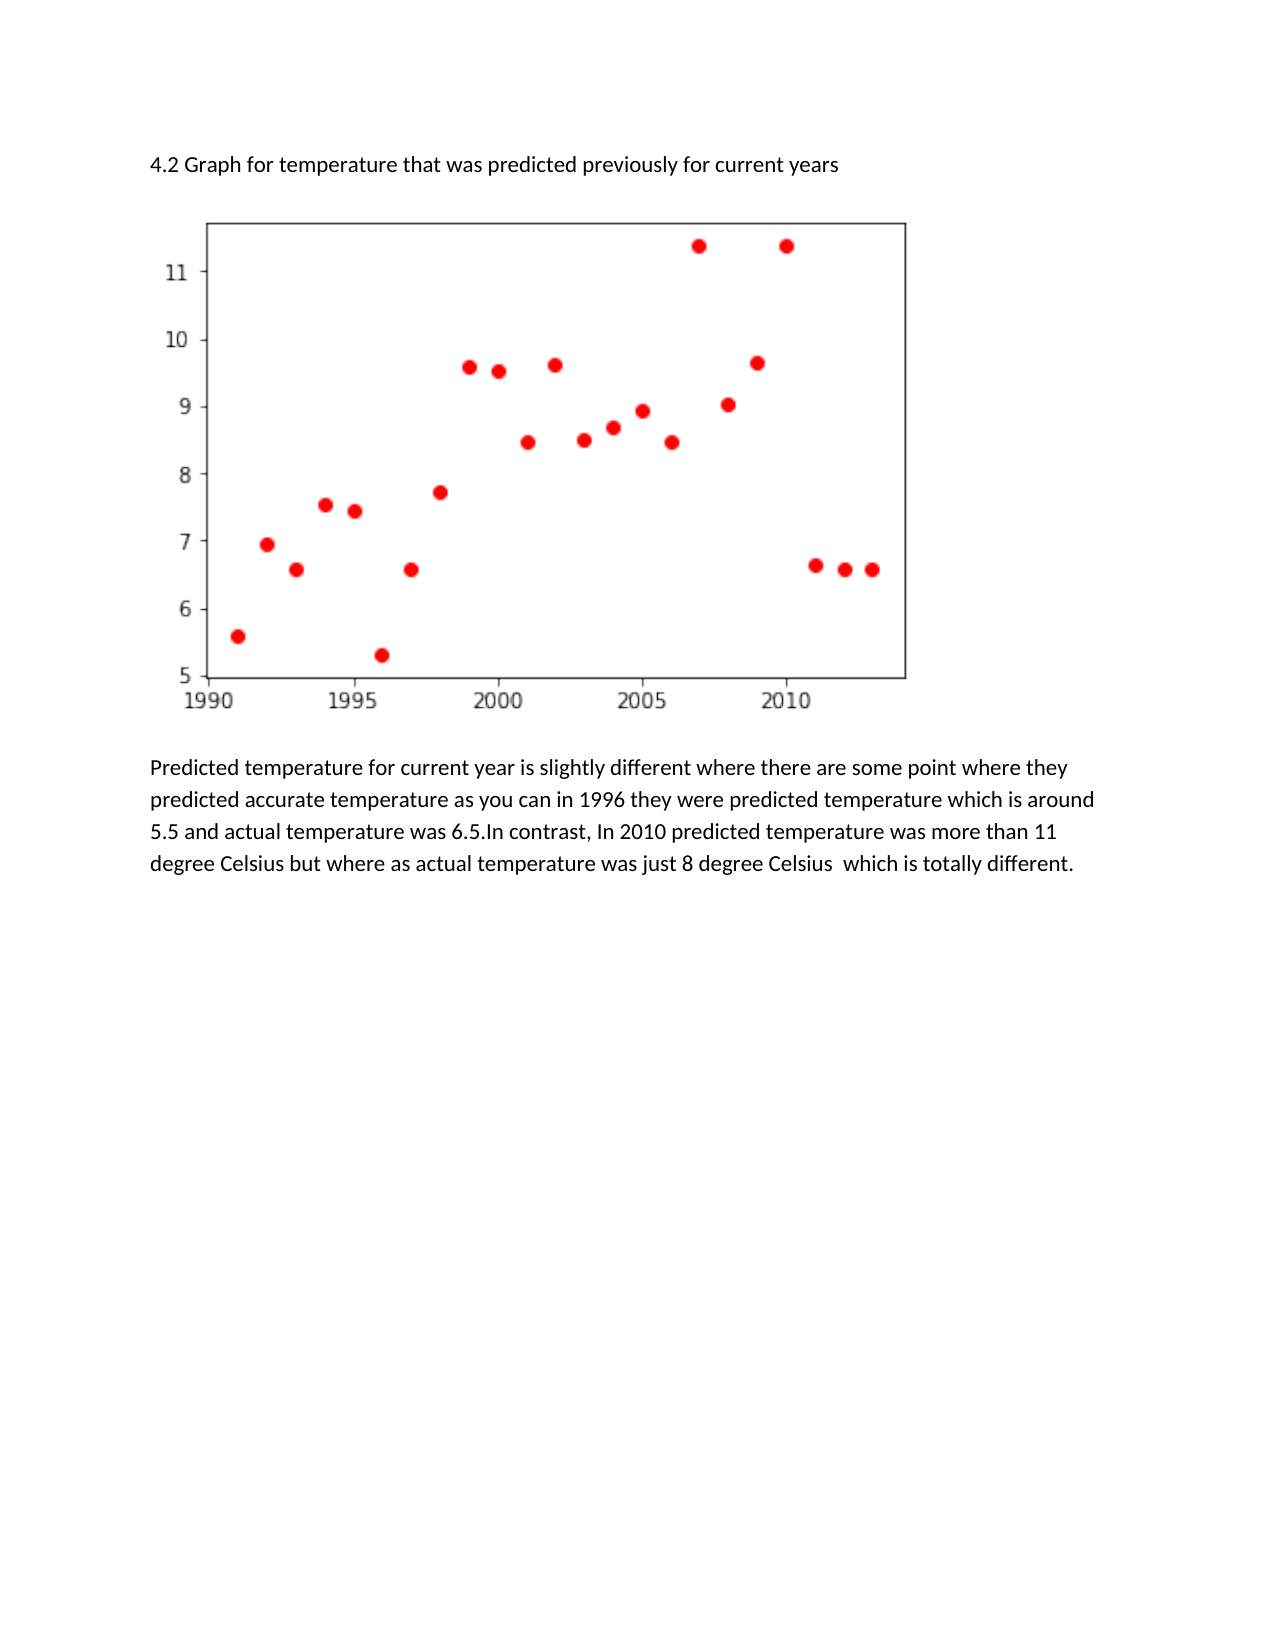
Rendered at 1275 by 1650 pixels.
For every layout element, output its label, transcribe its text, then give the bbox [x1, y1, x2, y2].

text 4.2 Graph for temperature that was predicted previously for current years [150, 150, 1125, 178]
picture [150, 203, 926, 728]
text Predicted temperature for current year is slightly different where there are some point where they predicted accurate temperature as you can in 1996 they were predicted temperature which is around 5.5 and actual temperature was 6.5.In contrast, In 2010 predicted temperature was more than 11 degree Celsius but where as actual temperature was just 8 degree Celsius which is totally different. [150, 753, 1125, 878]
